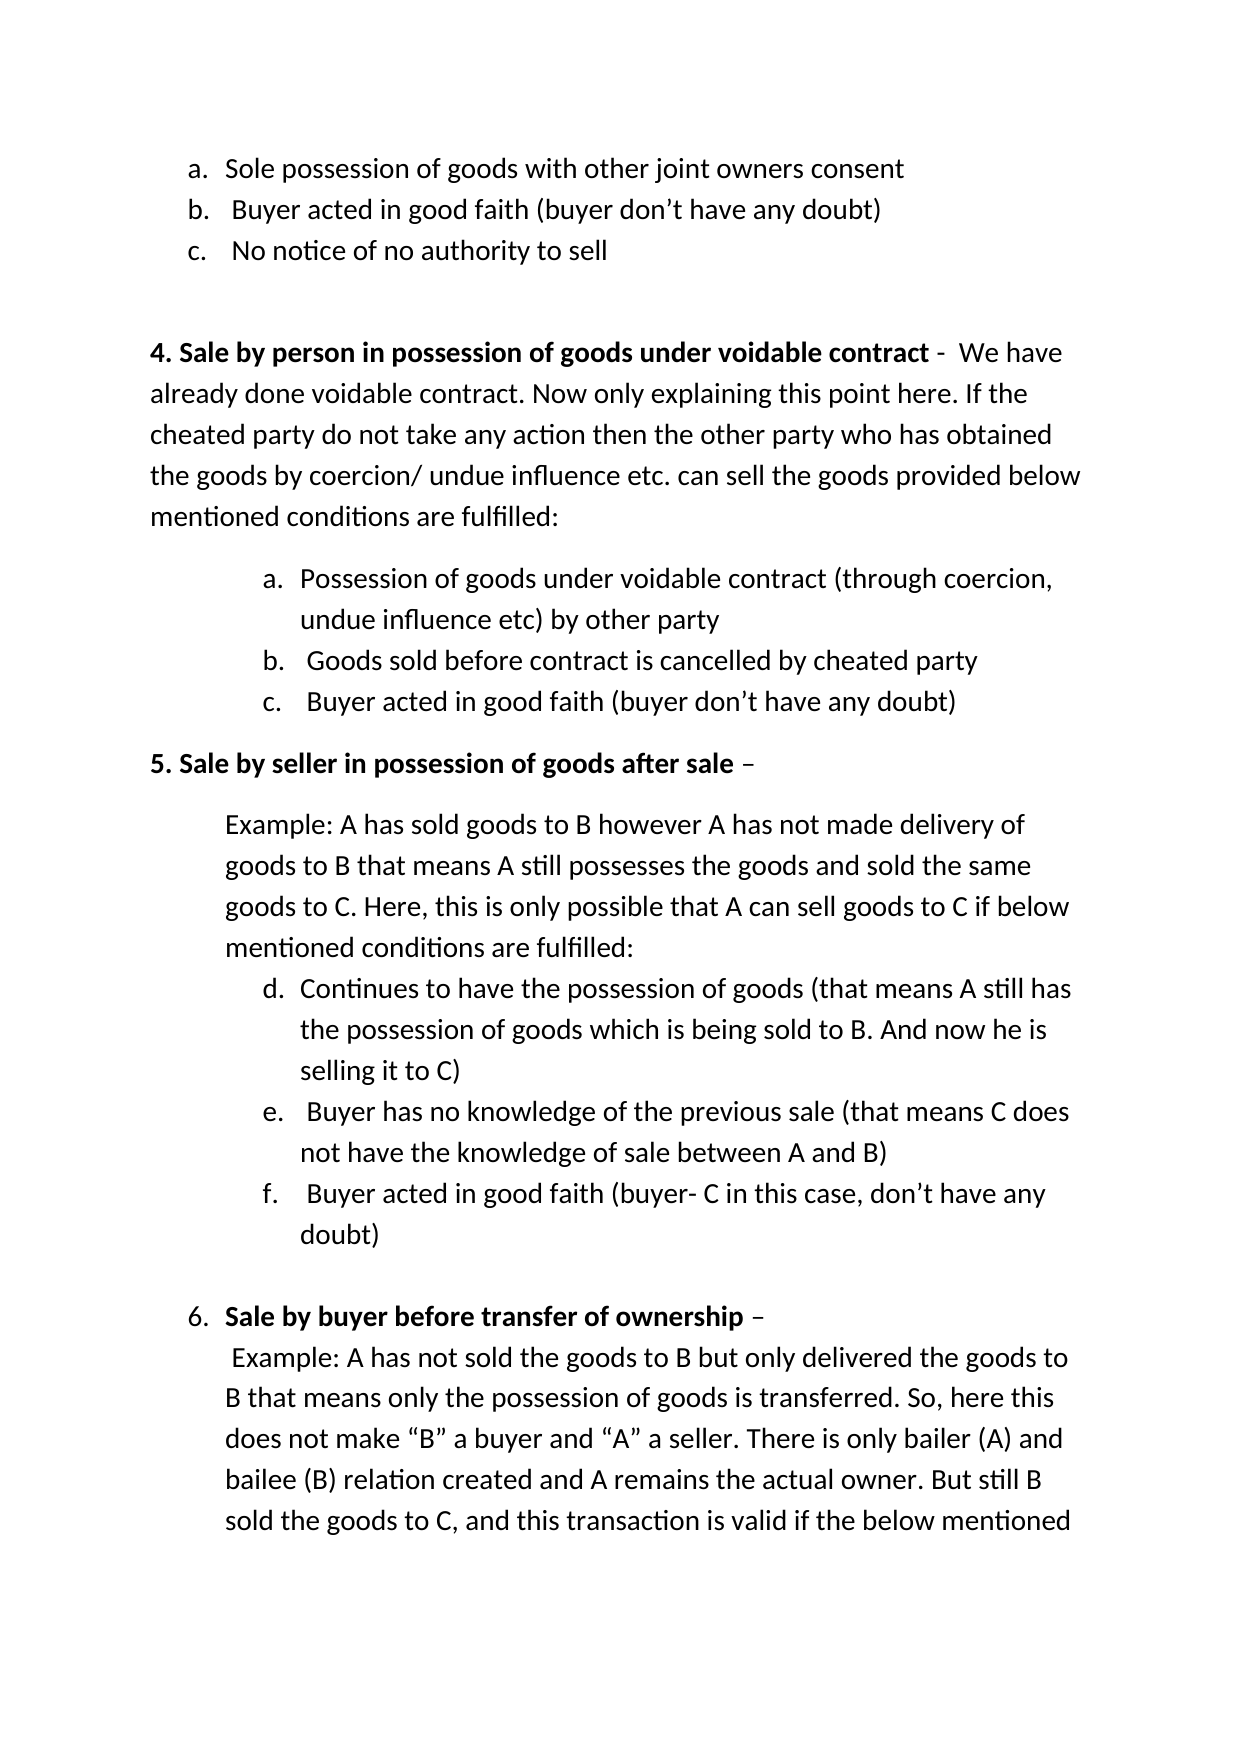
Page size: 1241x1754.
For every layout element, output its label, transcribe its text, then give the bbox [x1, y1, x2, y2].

list No notice of no authority to sell [187, 232, 1090, 267]
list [225, 1339, 1090, 1538]
list Example: A has sold goods to B however A has not made delivery of goods to B that means A still possesses the goods and sold the same goods to C. Here, this is only possible that A can sell goods to C if below mentioned conditions are fulfilled: [225, 806, 1090, 965]
list Buyer has no knowledge of the previous sale (that means C does not have the knowledge of sale between A and B) [262, 1093, 1090, 1169]
list Goods sold before contract is cancelled by cheated party [262, 642, 1090, 678]
list Buyer acted in good faith (buyer- C in this case, don’t have any doubt) [262, 1175, 1090, 1251]
list Possession of goods under voidable contract (through coercion, undue influence etc) by other party [262, 560, 1090, 637]
text 5. Sale by seller in possession of goods after sale – [150, 745, 1090, 780]
list Sale by buyer before transfer of ownership – [187, 1298, 1090, 1333]
text 4. Sale by person in possession of goods under voidable contract - We have already done voidable contract. Now only explaining this point here. If the cheated party do not take any action then the other party who has obtained the goods by coercion/ undue influence etc. can sell the goods provided below mentioned conditions are fulfilled: [150, 334, 1090, 534]
list Buyer acted in good faith (buyer don’t have any doubt) [262, 683, 1090, 718]
list Continues to have the possession of goods (that means A still has the possession of goods which is being sold to B. And now he is selling it to C) [262, 970, 1090, 1088]
list Sole possession of goods with other joint owners consent [187, 150, 1090, 186]
list Buyer acted in good faith (buyer don’t have any doubt) [187, 191, 1090, 227]
